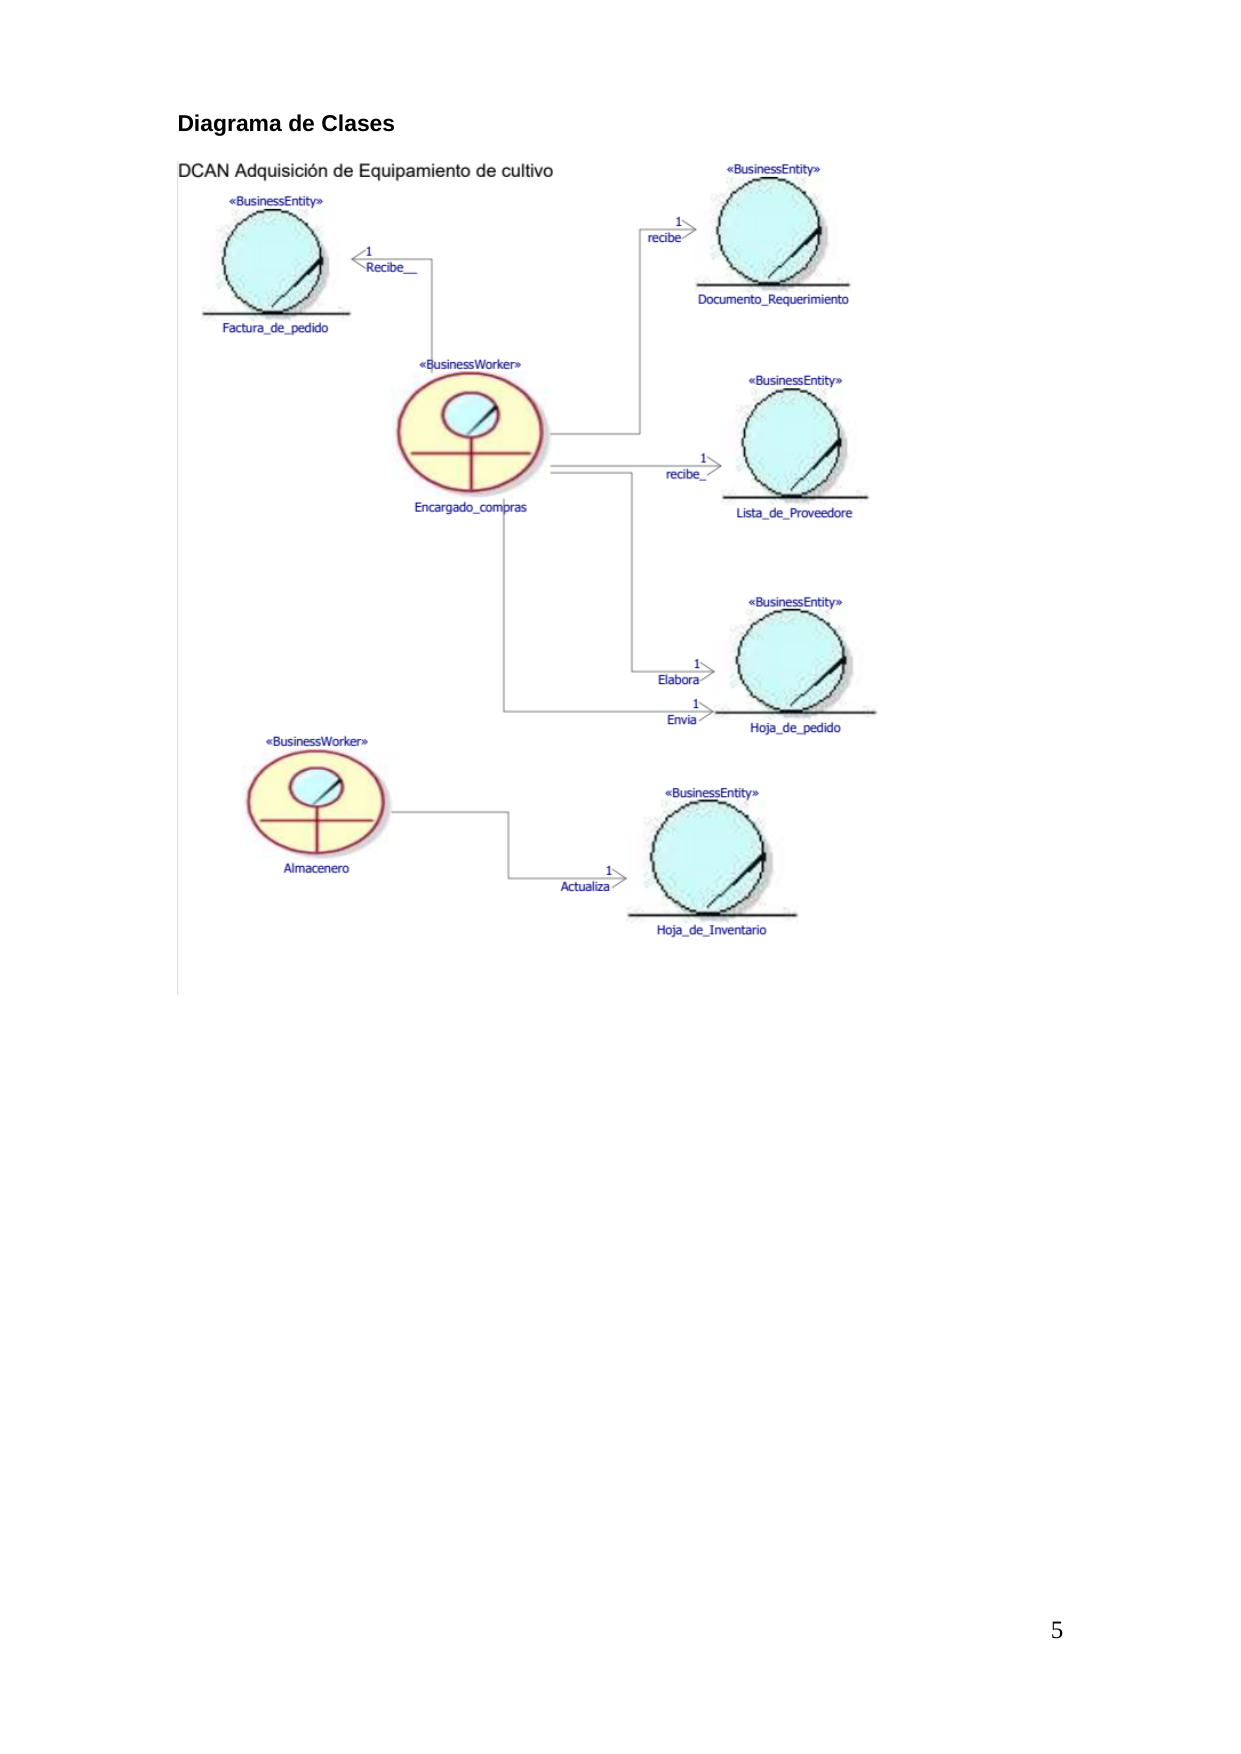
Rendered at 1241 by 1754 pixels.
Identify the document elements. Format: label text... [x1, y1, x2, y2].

text Diagrama de Clases [177, 110, 1063, 137]
picture [177, 161, 1063, 995]
